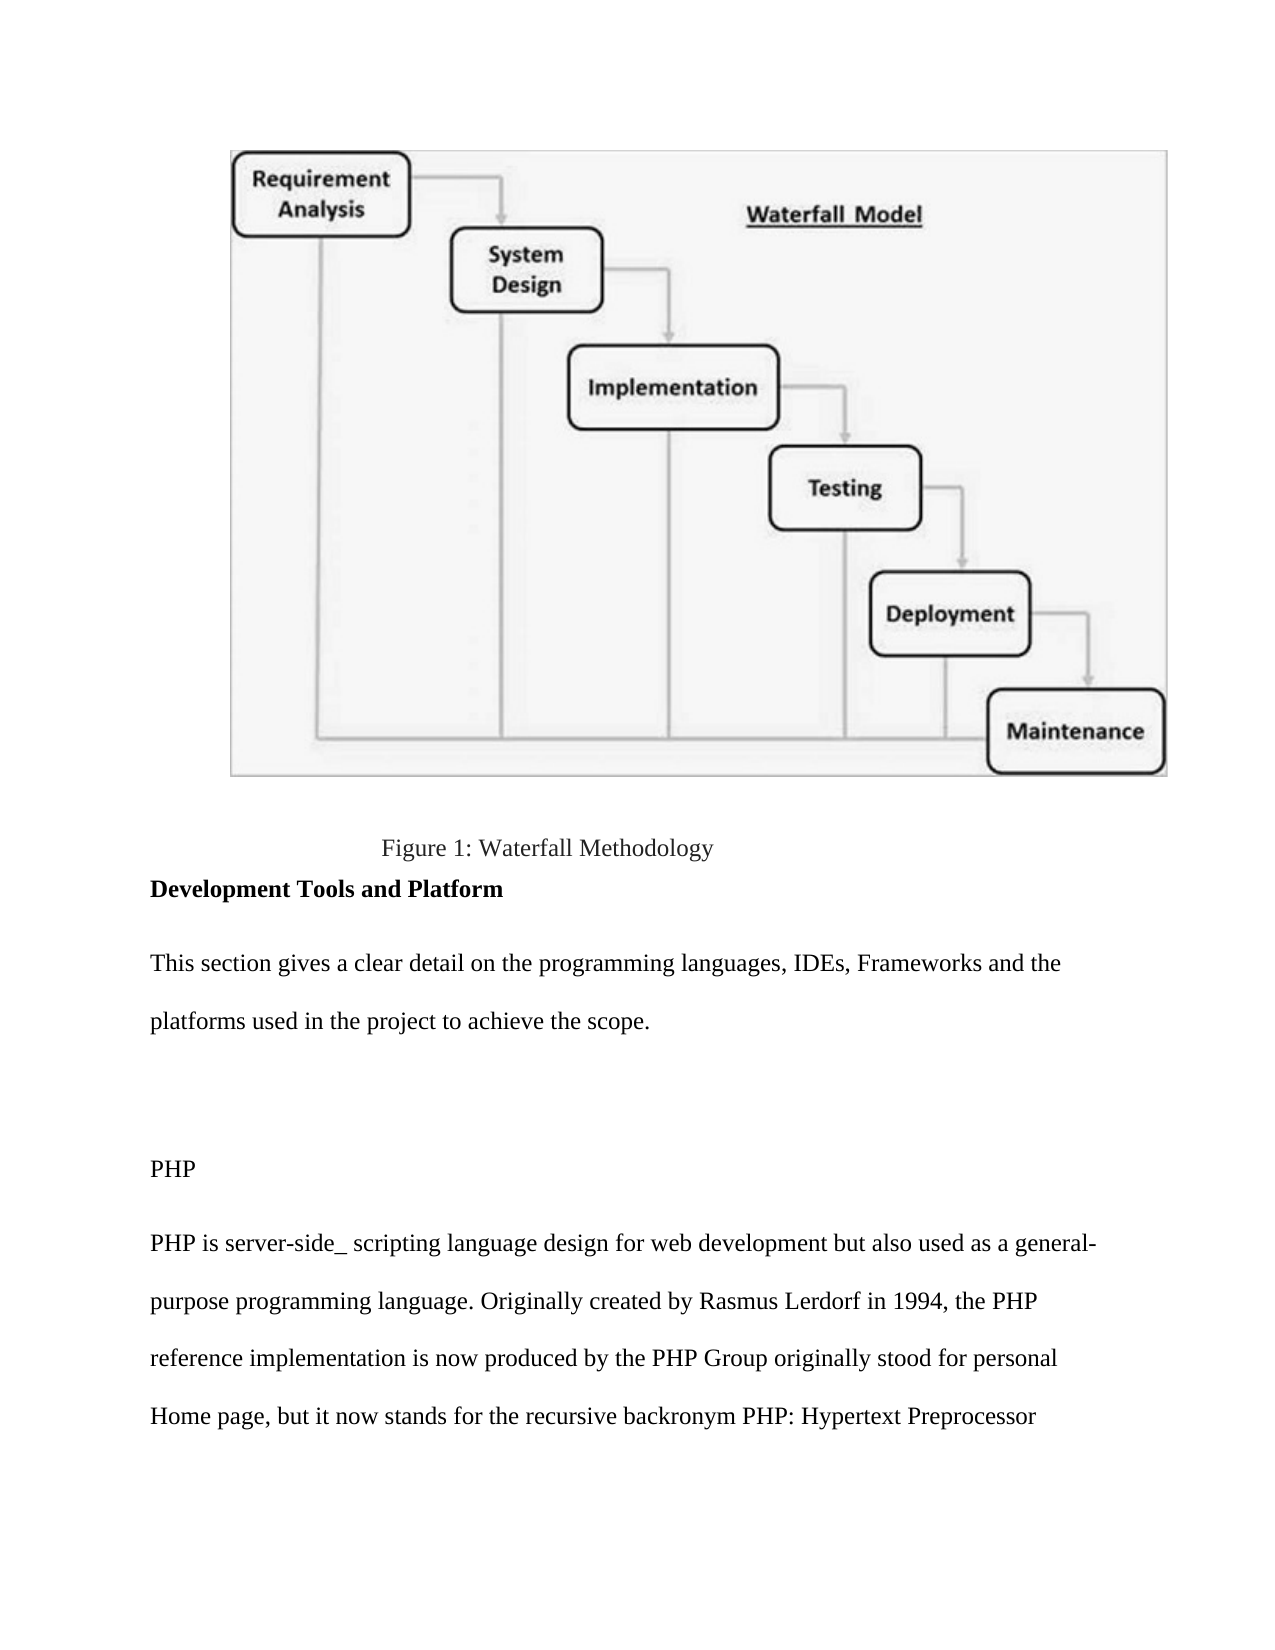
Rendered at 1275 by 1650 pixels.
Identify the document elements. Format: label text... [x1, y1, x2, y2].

text PHP is server-side_ scripting language design for web development but also used as a general-purpose programming language. Originally created by Rasmus Lerdorf in 1994, the PHP reference implementation is now produced by the PHP Group originally stood for personal Home page, but it now stands for the recursive backronym PHP: Hypertext Preprocessor [150, 1228, 1125, 1429]
text Development Tools and Platform [150, 874, 1125, 903]
text This section gives a clear detail on the programming languages, IDEs, Frameworks and the platforms used in the project to achieve the scope. [150, 948, 1125, 1034]
picture [230, 150, 1168, 777]
text PHP [150, 1154, 1125, 1183]
text Figure 1: Waterfall Methodology [150, 833, 1125, 862]
